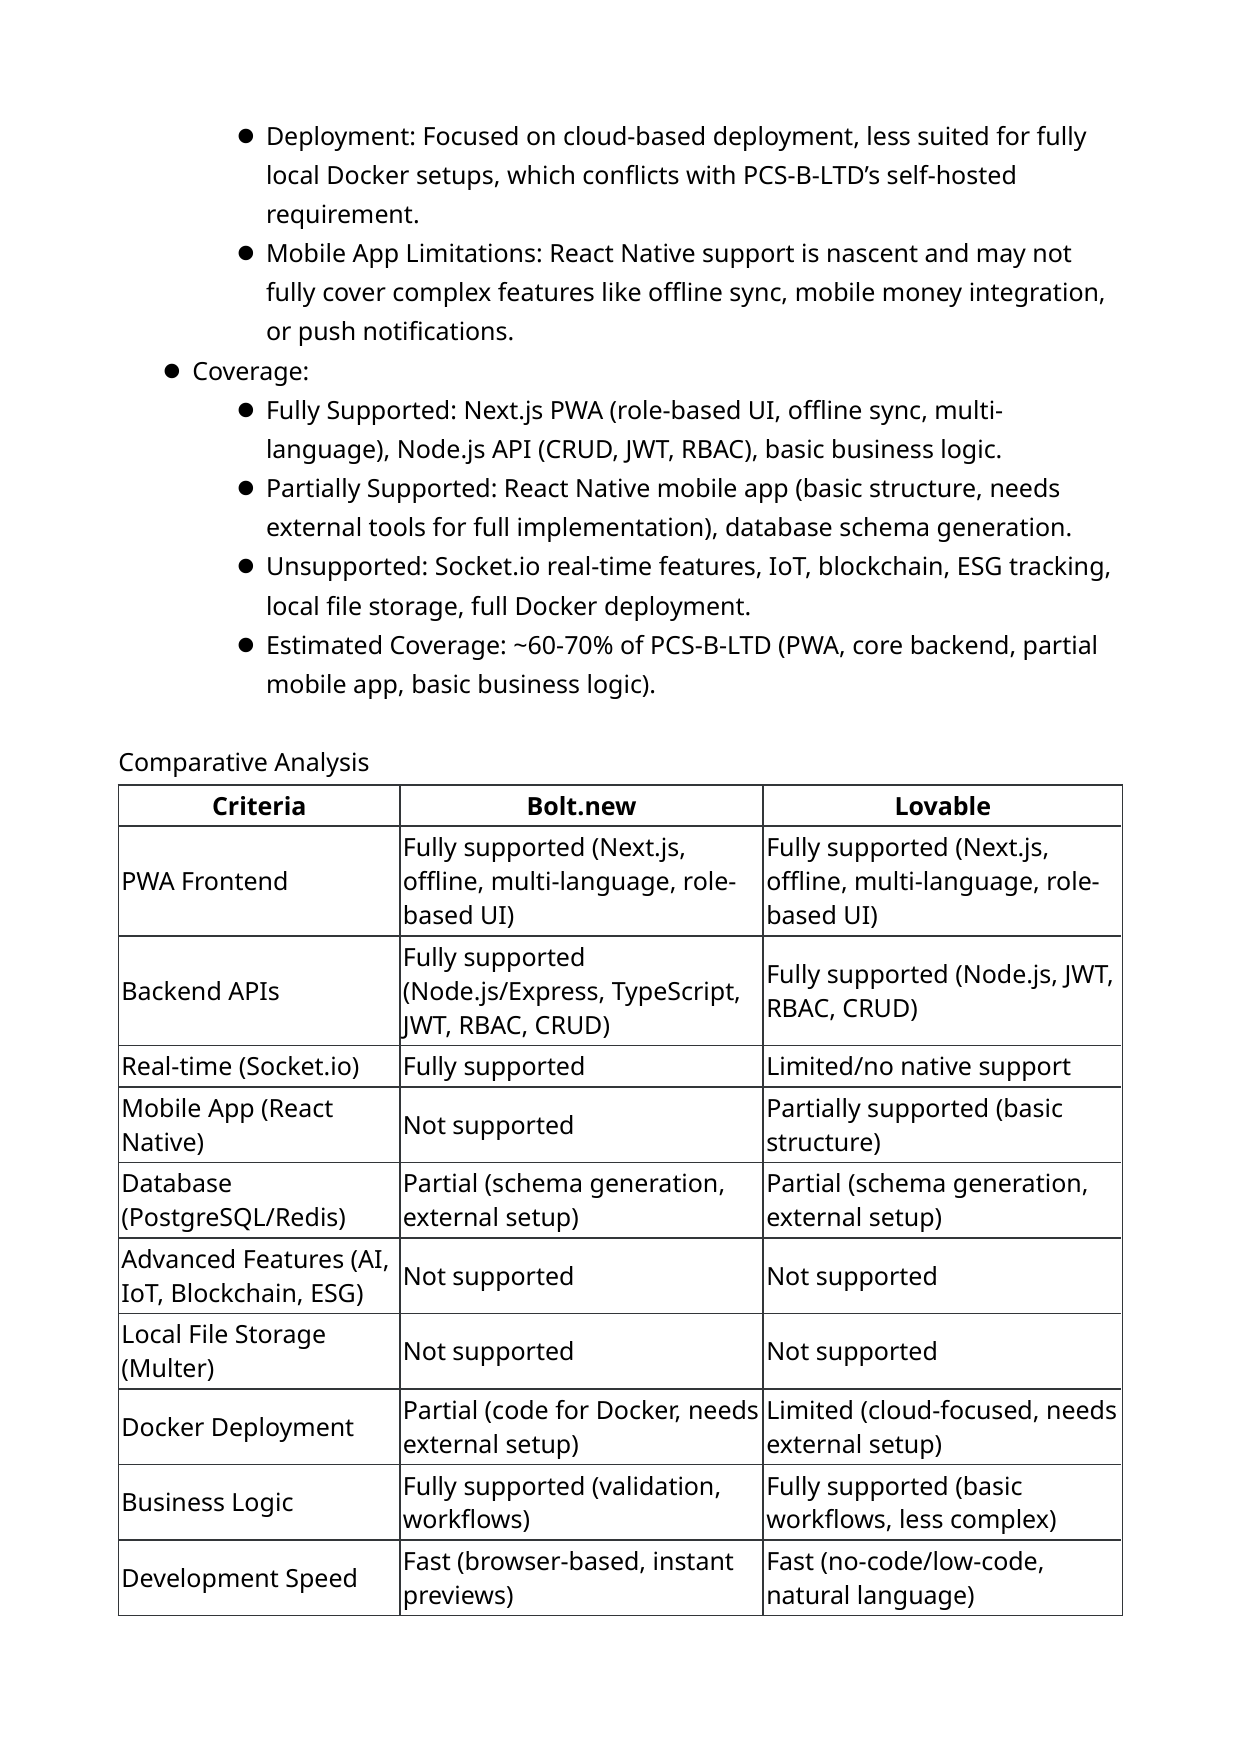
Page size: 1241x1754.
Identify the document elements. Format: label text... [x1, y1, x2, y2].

table_cell Fully supported (Node.js, JWT, RBAC, CRUD) [764, 935, 1122, 1044]
table_cell Limited (cloud-focused, needs external setup) [764, 1388, 1122, 1464]
table_cell Development Speed [119, 1541, 399, 1615]
table_cell Fast (browser-based, instant previews) [401, 1541, 762, 1615]
table_cell Partial (schema generation, external setup) [401, 1163, 762, 1237]
table_cell Business Logic [119, 1465, 399, 1539]
table_header Bolt.new [401, 786, 762, 825]
list Mobile App Limitations: React Native support is nascent and may not fully cover complex features like offline sync, mobile money integration, or push notifications. [236, 236, 1122, 348]
table_cell Mobile App (React Native) [119, 1088, 399, 1162]
table_cell Limited/no native support [764, 1045, 1122, 1086]
list Estimated Coverage: ~60-70% of PCS-B-LTD (PWA, core backend, partial mobile app, basic business logic). [236, 627, 1122, 701]
table_cell Fully supported (Node.js/Express, TypeScript, JWT, RBAC, CRUD) [401, 937, 762, 1044]
table_cell Not supported [764, 1313, 1122, 1388]
table_cell Advanced Features (AI, IoT, Blockchain, ESG) [119, 1239, 399, 1313]
table_cell Fully supported (basic workflows, less complex) [764, 1464, 1122, 1539]
table_cell Local File Storage (Multer) [119, 1314, 399, 1388]
table_header Lovable [764, 786, 1122, 825]
text Comparative Analysis [118, 745, 1122, 779]
list Fully Supported: Next.js PWA (role-based UI, offline sync, multi-language), Node.js API (CRUD, JWT, RBAC), basic business logic. [236, 392, 1122, 466]
table_cell Backend APIs [119, 937, 399, 1044]
table_cell Not supported [764, 1237, 1122, 1313]
table_header Criteria [119, 786, 399, 825]
table_cell Fast (no-code/low-code, natural language) [764, 1539, 1122, 1615]
list Partially Supported: React Native mobile app (basic structure, needs external tools for full implementation), database schema generation. [236, 471, 1122, 544]
table_cell Fully supported (Next.js, offline, multi-language, role-based UI) [764, 825, 1122, 935]
table_cell PWA Frontend [119, 827, 399, 935]
table_cell Partial (code for Docker, needs external setup) [401, 1390, 762, 1464]
table_cell Fully supported [401, 1046, 762, 1086]
list Unsupported: Socket.io real-time features, IoT, blockchain, ESG tracking, local file storage, full Docker deployment. [236, 549, 1122, 622]
table_cell Docker Deployment [119, 1390, 399, 1464]
table_cell Not supported [401, 1088, 762, 1162]
table_cell Partial (schema generation, external setup) [764, 1162, 1122, 1237]
table_cell Not supported [401, 1239, 762, 1313]
table_cell Fully supported (Next.js, offline, multi-language, role-based UI) [401, 827, 762, 935]
table_cell Fully supported (validation, workflows) [401, 1465, 762, 1539]
table_cell Real-time (Socket.io) [119, 1046, 399, 1086]
table_cell Not supported [401, 1314, 762, 1388]
list Deployment: Focused on cloud-based deployment, less suited for fully local Docker setups, which conflicts with PCS-B-LTD’s self-hosted requirement. [236, 118, 1122, 231]
list Coverage: [162, 353, 1122, 387]
table_cell Partially supported (basic structure) [764, 1086, 1122, 1162]
table_cell Database (PostgreSQL/Redis) [119, 1163, 399, 1237]
